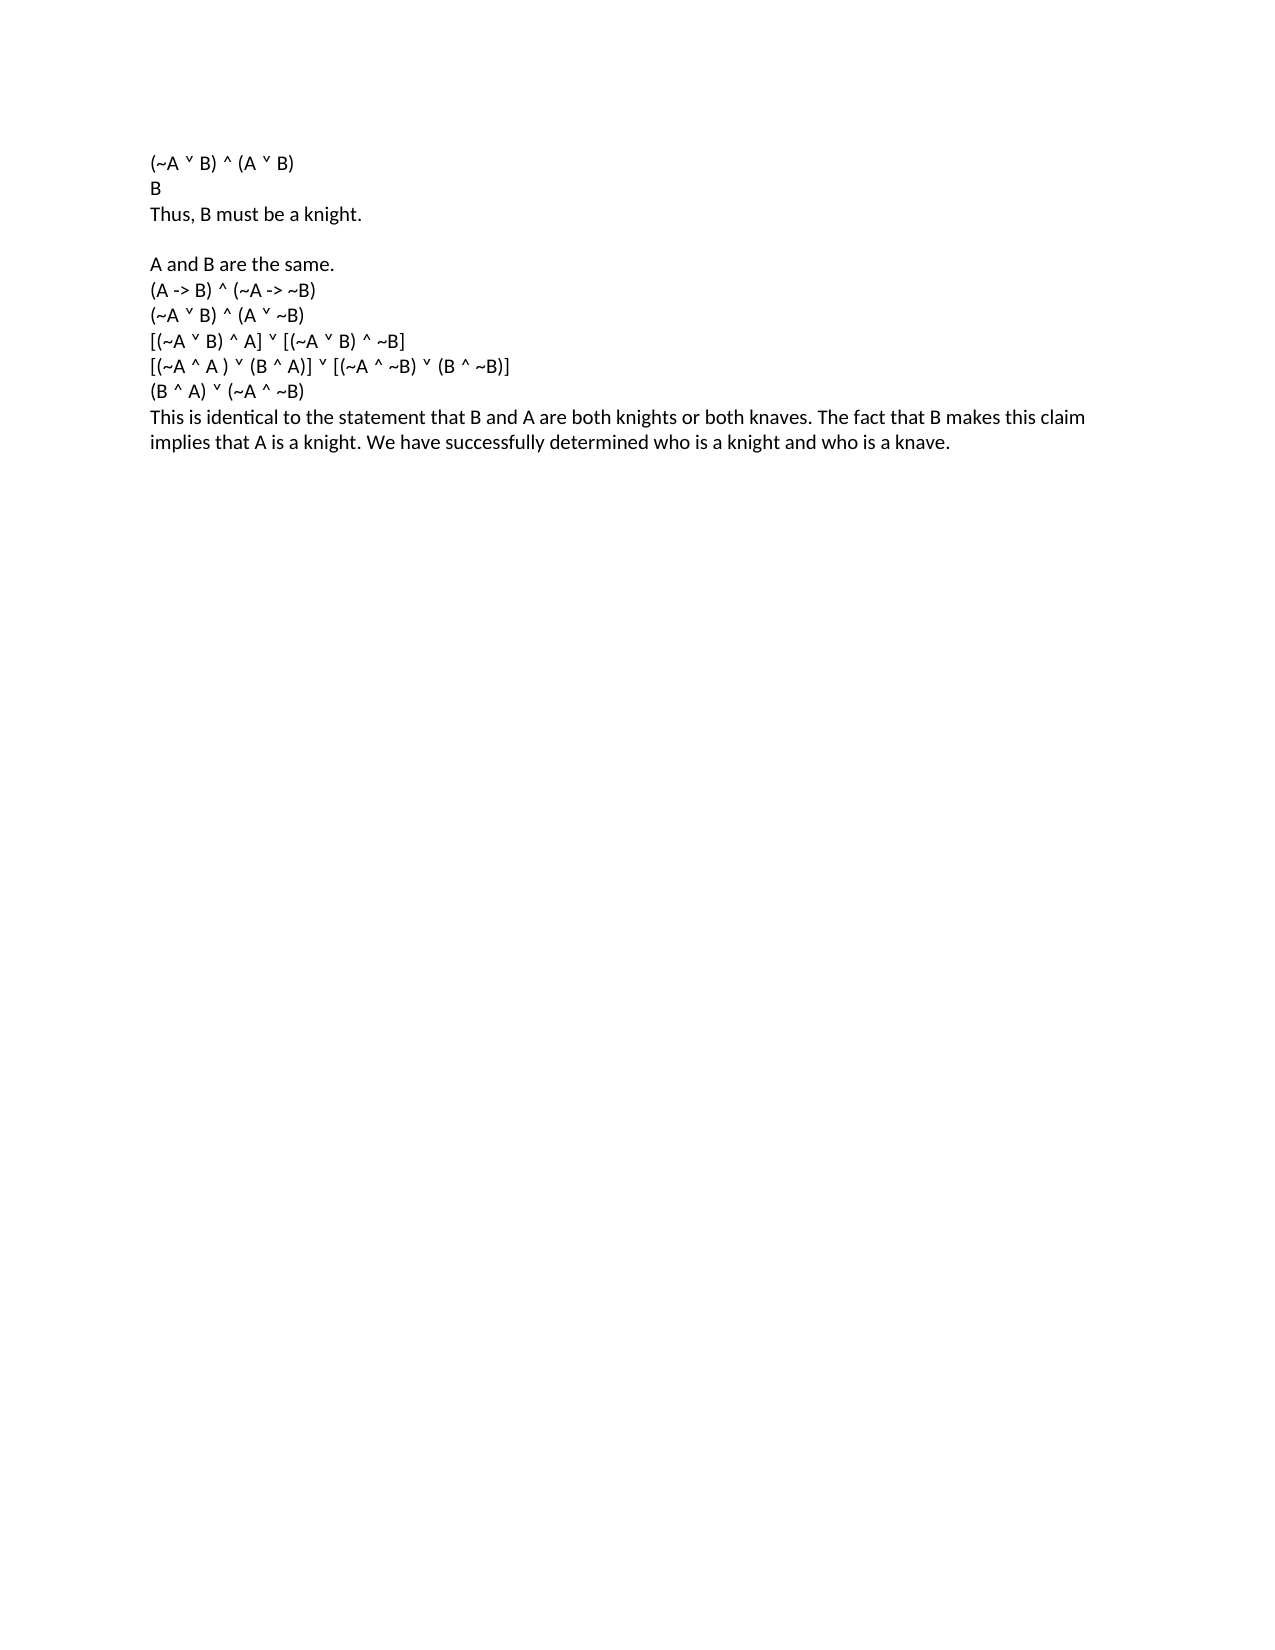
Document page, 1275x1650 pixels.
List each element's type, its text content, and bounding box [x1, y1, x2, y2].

text Thus, B must be a knight. [150, 201, 1125, 226]
text [(~A ˅ B) ˄ A] ˅ [(~A ˅ B) ˄ ~B] [150, 328, 1125, 353]
text (B ˄ A) ˅ (~A ˄ ~B) [150, 379, 1125, 404]
text A and B are the same. [150, 252, 1125, 277]
text (A -> B) ˄ (~A -> ~B) [150, 277, 1125, 302]
text (~A ˅ B) ˄ (A ˅ B) [150, 150, 1125, 175]
text B [150, 175, 1125, 201]
text This is identical to the statement that B and A are both knights or both knaves. The fact that B makes this claim implies that A is a knight. We have successfully determined who is a knight and who is a knave. [150, 404, 1125, 455]
text [(~A ˄ A ) ˅ (B ˄ A)] ˅ [(~A ˄ ~B) ˅ (B ˄ ~B)] [150, 353, 1125, 379]
text (~A ˅ B) ˄ (A ˅ ~B) [150, 302, 1125, 328]
